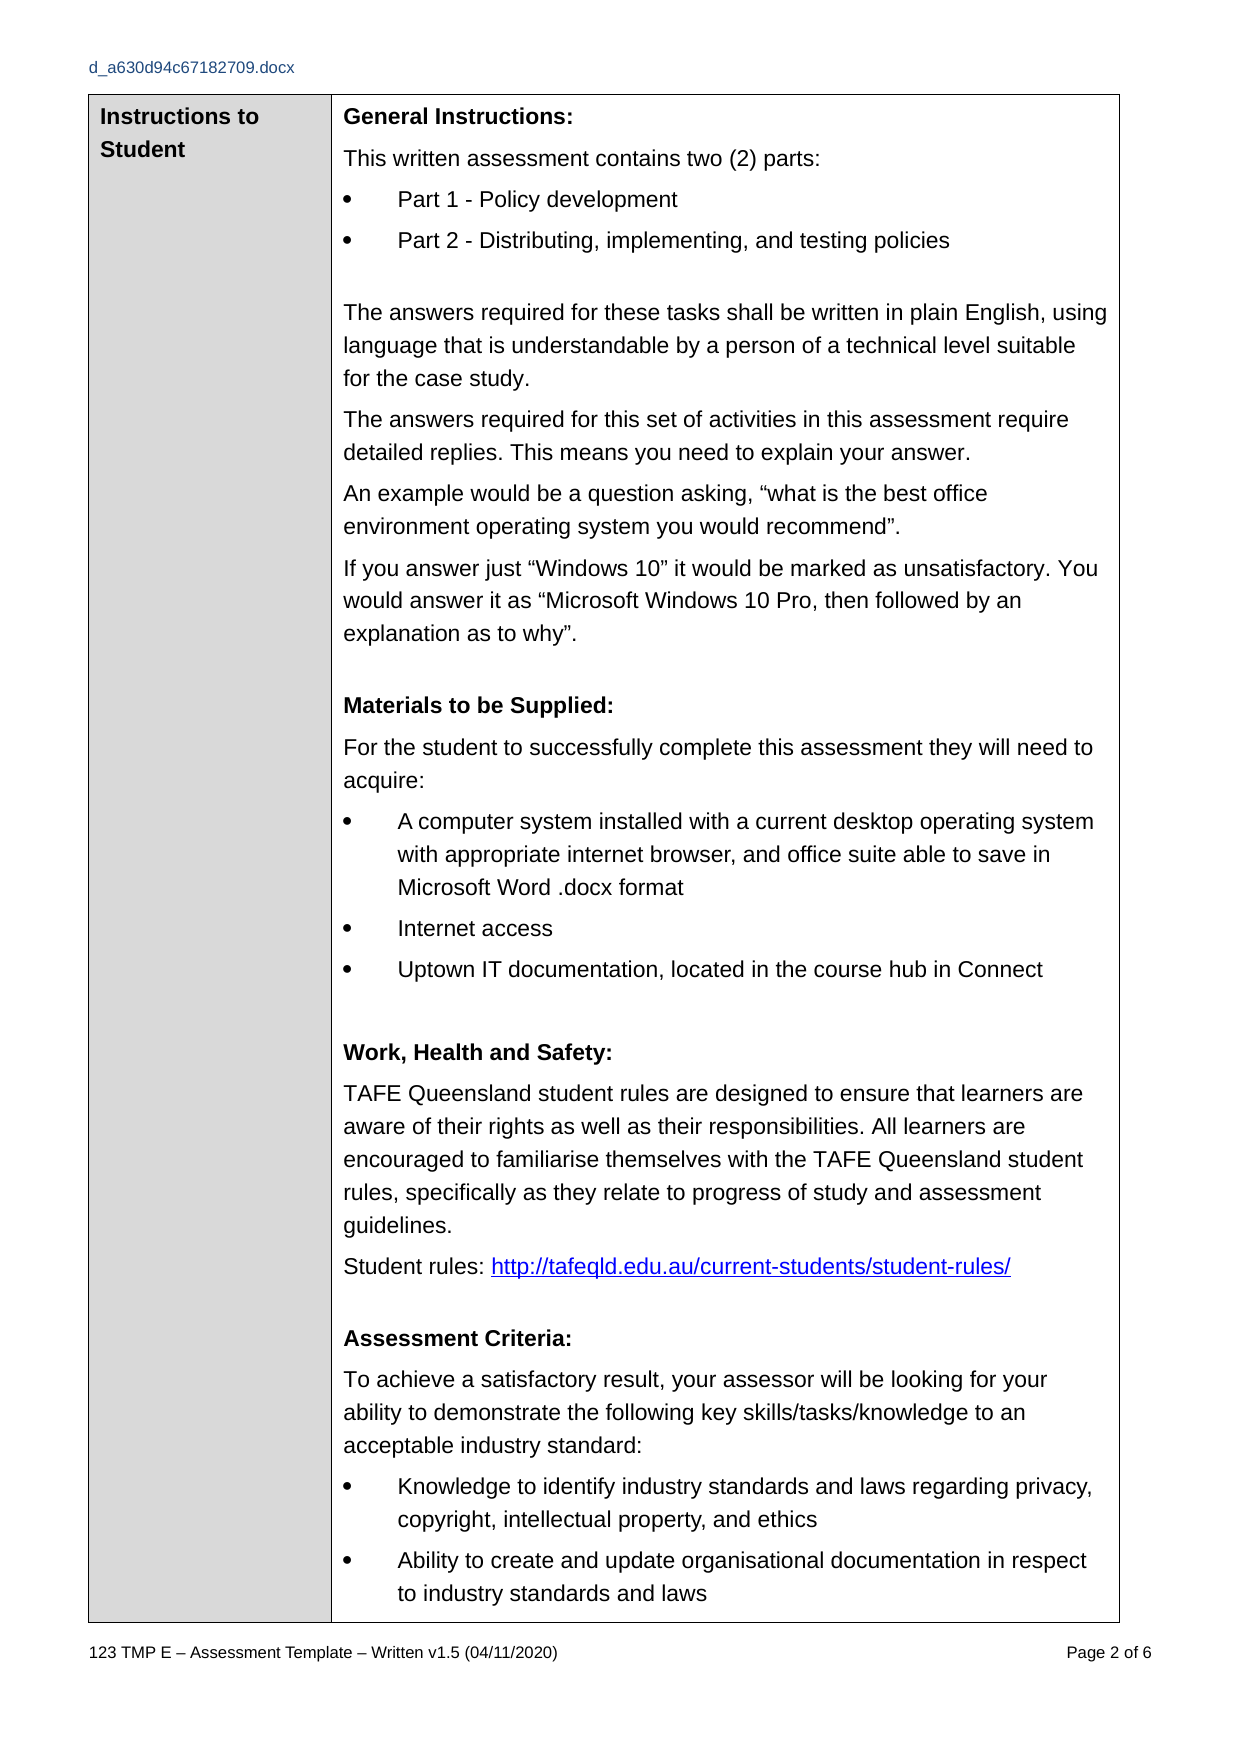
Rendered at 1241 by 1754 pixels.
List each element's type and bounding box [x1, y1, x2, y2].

table_header [89, 95, 331, 1622]
table_header [332, 95, 1119, 1622]
